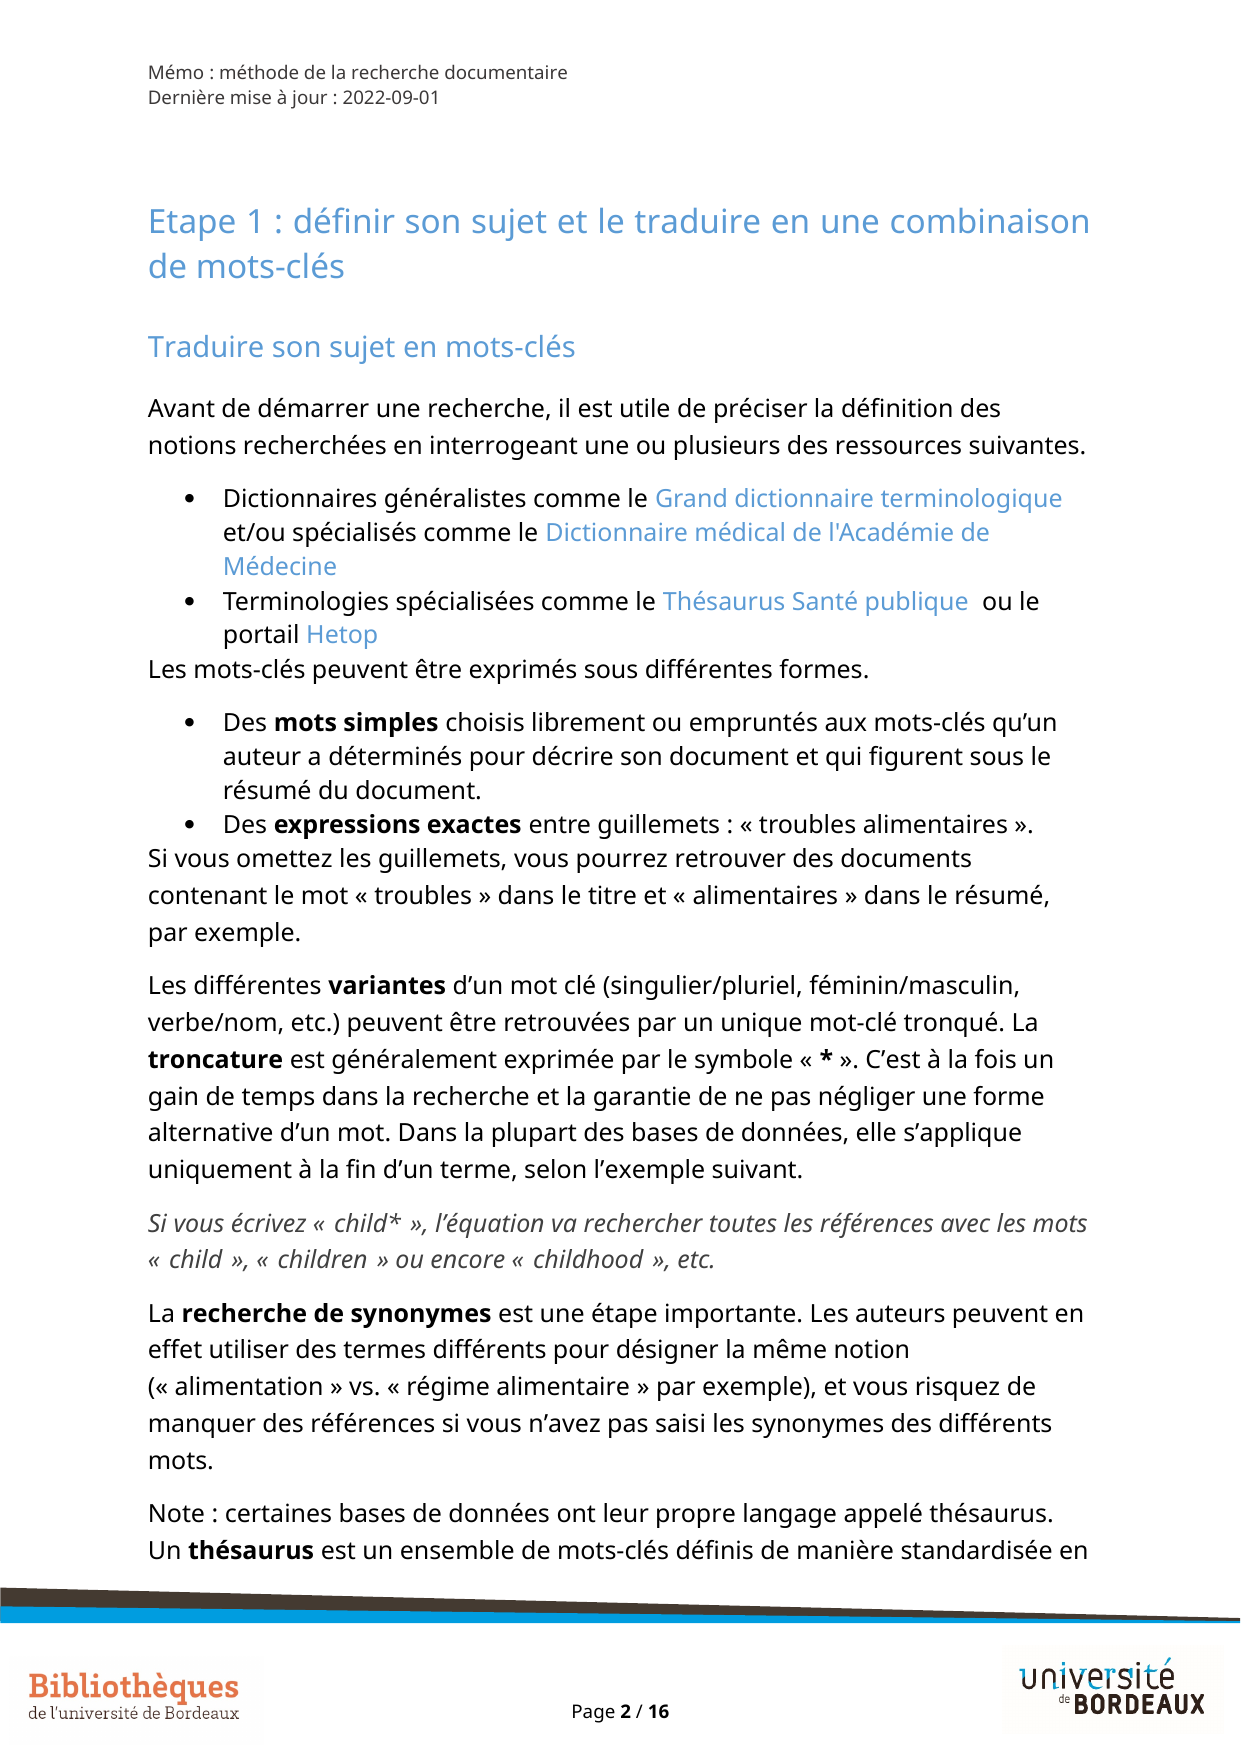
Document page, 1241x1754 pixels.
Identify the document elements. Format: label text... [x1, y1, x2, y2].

text Avant de démarrer une recherche, il est utile de préciser la définition des notions recherchées en interrogeant une ou plusieurs des ressources suivantes. [148, 391, 1092, 462]
text La recherche de synonymes est une étape importante. Les auteurs peuvent en effet utiliser des termes différents pour désigner la même notion (« alimentation » vs. « régime alimentaire » par exemple), et vous risquez de manquer des références si vous n’avez pas saisi les synonymes des différents mots. [148, 1295, 1092, 1477]
picture [1002, 1645, 1224, 1734]
text Si vous omettez les guillemets, vous pourrez retrouver des documents contenant le mot « troubles » dans le titre et « alimentaires » dans le résumé, par exemple. [148, 841, 1092, 948]
text Si vous écrivez « child* », l’équation va rechercher toutes les références avec les mots « child », « children » ou encore « childhood », etc. [148, 1205, 1092, 1276]
list Des expressions exactes entre guillemets : « troubles alimentaires ». [185, 807, 1092, 841]
list Dictionnaires généralistes comme le Grand dictionnaire terminologique et/ou spécialisés comme le Dictionnaire médical de l'Académie de Médecine [185, 481, 1092, 583]
text Les différentes variantes d’un mot clé (singulier/pluriel, féminin/masculin, verbe/nom, etc.) peuvent être retrouvées par un unique mot-clé tronqué. La troncature est généralement exprimée par le symbole « * ». C’est à la fois un gain de temps dans la recherche et la garantie de ne pas négliger une forme alternative d’un mot. Dans la plupart des bases de données, elle s’applique uniquement à la fin d’un terme, selon l’exemple suivant. [148, 968, 1092, 1186]
subtitle Traduire son sujet en mots-clés [148, 326, 1092, 366]
text Les mots-clés peuvent être exprimés sous différentes formes. [148, 651, 1092, 685]
picture [9, 1656, 264, 1745]
subtitle Etape 1 : définir son sujet et le traduire en une combinaison de mots-clés [148, 198, 1092, 288]
list Terminologies spécialisées comme le Thésaurus Santé publique ou le portail Hetop [185, 583, 1092, 651]
list Des mots simples choisis librement ou empruntés aux mots-clés qu’un auteur a déterminés pour décrire son document et qui figurent sous le résumé du document. [185, 705, 1092, 807]
